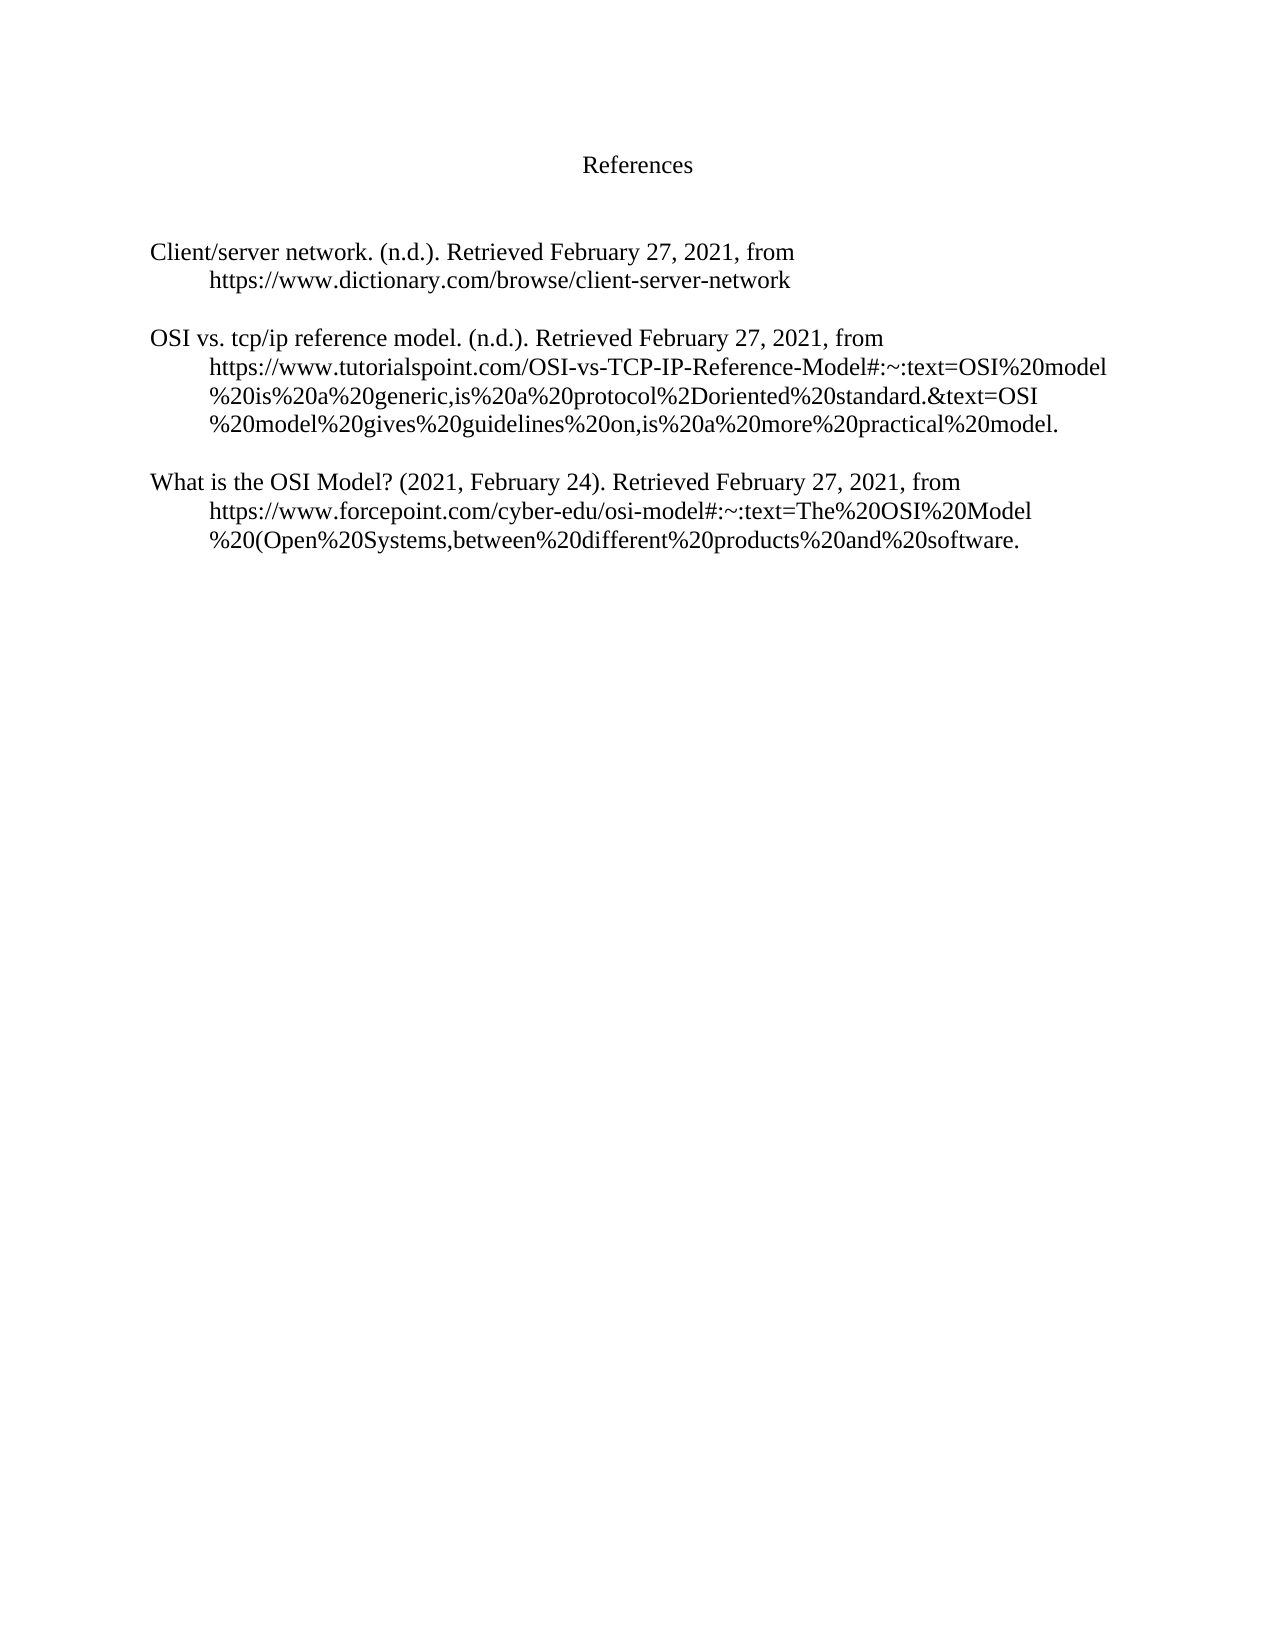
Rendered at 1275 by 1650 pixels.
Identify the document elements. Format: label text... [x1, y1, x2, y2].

text Client/server network. (n.d.). Retrieved February 27, 2021, from https://www.dictionary.com/browse/client-server-network [150, 237, 1125, 294]
text OSI vs. tcp/ip reference model. (n.d.). Retrieved February 27, 2021, from https://www.tutorialspoint.com/OSI-vs-TCP-IP-Reference-Model#:~:text=OSI%20model%20is%20a%20generic,is%20a%20protocol%2Doriented%20standard.&text=OSI%20model%20gives%20guidelines%20on,is%20a%20more%20practical%20model. [150, 323, 1125, 438]
text What is the OSI Model? (2021, February 24). Retrieved February 27, 2021, from https://www.forcepoint.com/cyber-edu/osi-model#:~:text=The%20OSI%20Model%20(Open%20Systems,between%20different%20products%20and%20software. [150, 467, 1125, 554]
text References [150, 150, 1125, 179]
